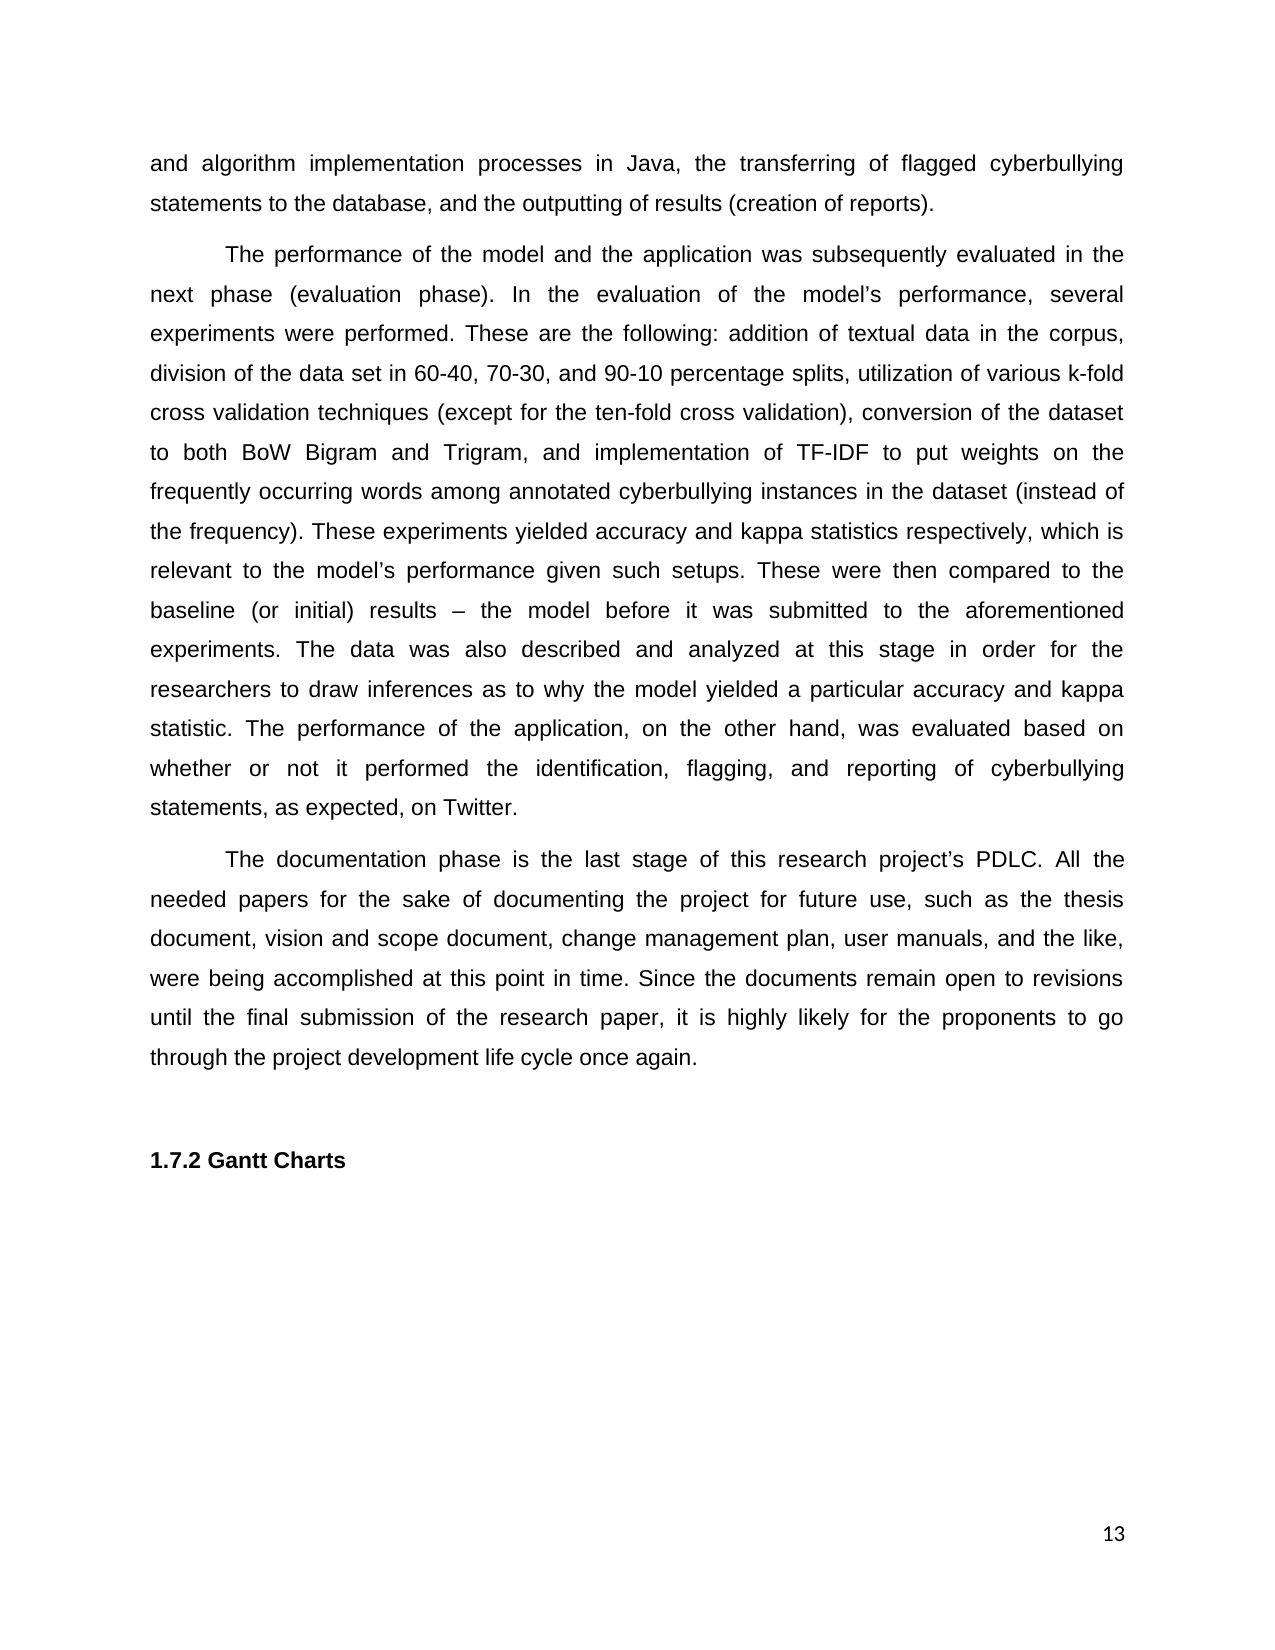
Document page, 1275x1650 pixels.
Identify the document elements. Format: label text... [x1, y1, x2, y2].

text The performance of the model and the application was subsequently evaluated in the next phase (evaluation phase). In the evaluation of the model’s performance, several experiments were performed. These are the following: addition of textual data in the corpus, division of the data set in 60-40, 70-30, and 90-10 percentage splits, utilization of various k-fold cross validation techniques (except for the ten-fold cross validation), conversion of the dataset to both BoW Bigram and Trigram, and implementation of TF-IDF to put weights on the frequently occurring words among annotated cyberbullying instances in the dataset (instead of the frequency). These experiments yielded accuracy and kappa statistics respectively, which is relevant to the model’s performance given such setups. These were then compared to the baseline (or initial) results – the model before it was submitted to the aforementioned experiments. The data was also described and analyzed at this stage in order for the researchers to draw inferences as to why the model yielded a particular accuracy and kappa statistic. The performance of the application, on the other hand, was evaluated based on whether or not it performed the identification, flagging, and reporting of cyberbullying statements, as expected, on Twitter. [150, 241, 1125, 821]
subtitle 1.7.2 Gantt Charts [150, 1147, 1125, 1174]
text The documentation phase is the last stage of this research project’s PDLC. All the needed papers for the sake of documenting the project for future use, such as the thesis document, vision and scope document, change management plan, user manuals, and the like, were being accomplished at this point in time. Since the documents remain open to revisions until the final submission of the research paper, it is highly likely for the proponents to go through the project development life cycle once again. [150, 846, 1125, 1070]
